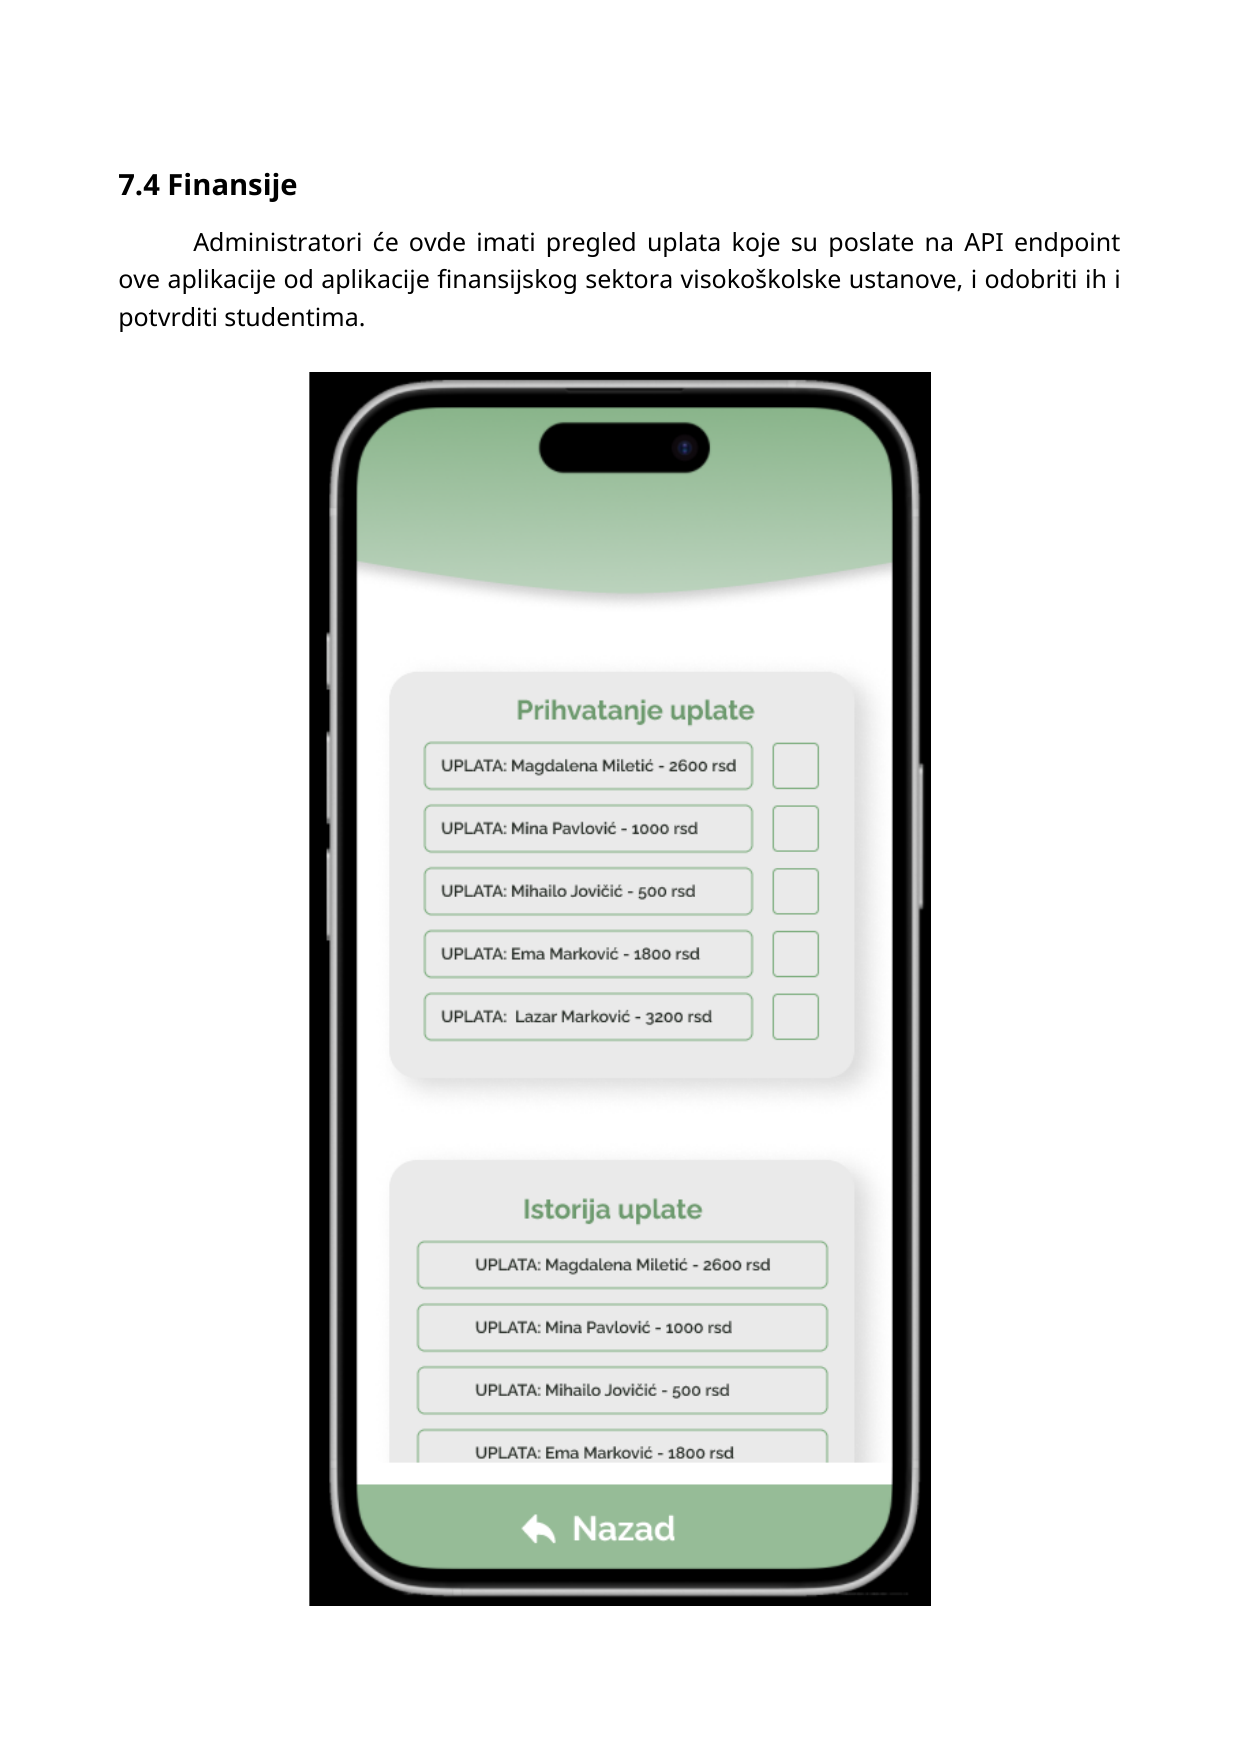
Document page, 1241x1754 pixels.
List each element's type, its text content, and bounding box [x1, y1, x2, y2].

text Administratori će ovde imati pregled uplata koje su poslate na API endpoint ove aplikacije od aplikacije finansijskog sektora visokoškolske ustanove, i odobriti ih i potvrditi studentima. [118, 225, 1122, 333]
subtitle 7.4 Finansije [118, 164, 1122, 204]
picture [309, 372, 931, 1606]
